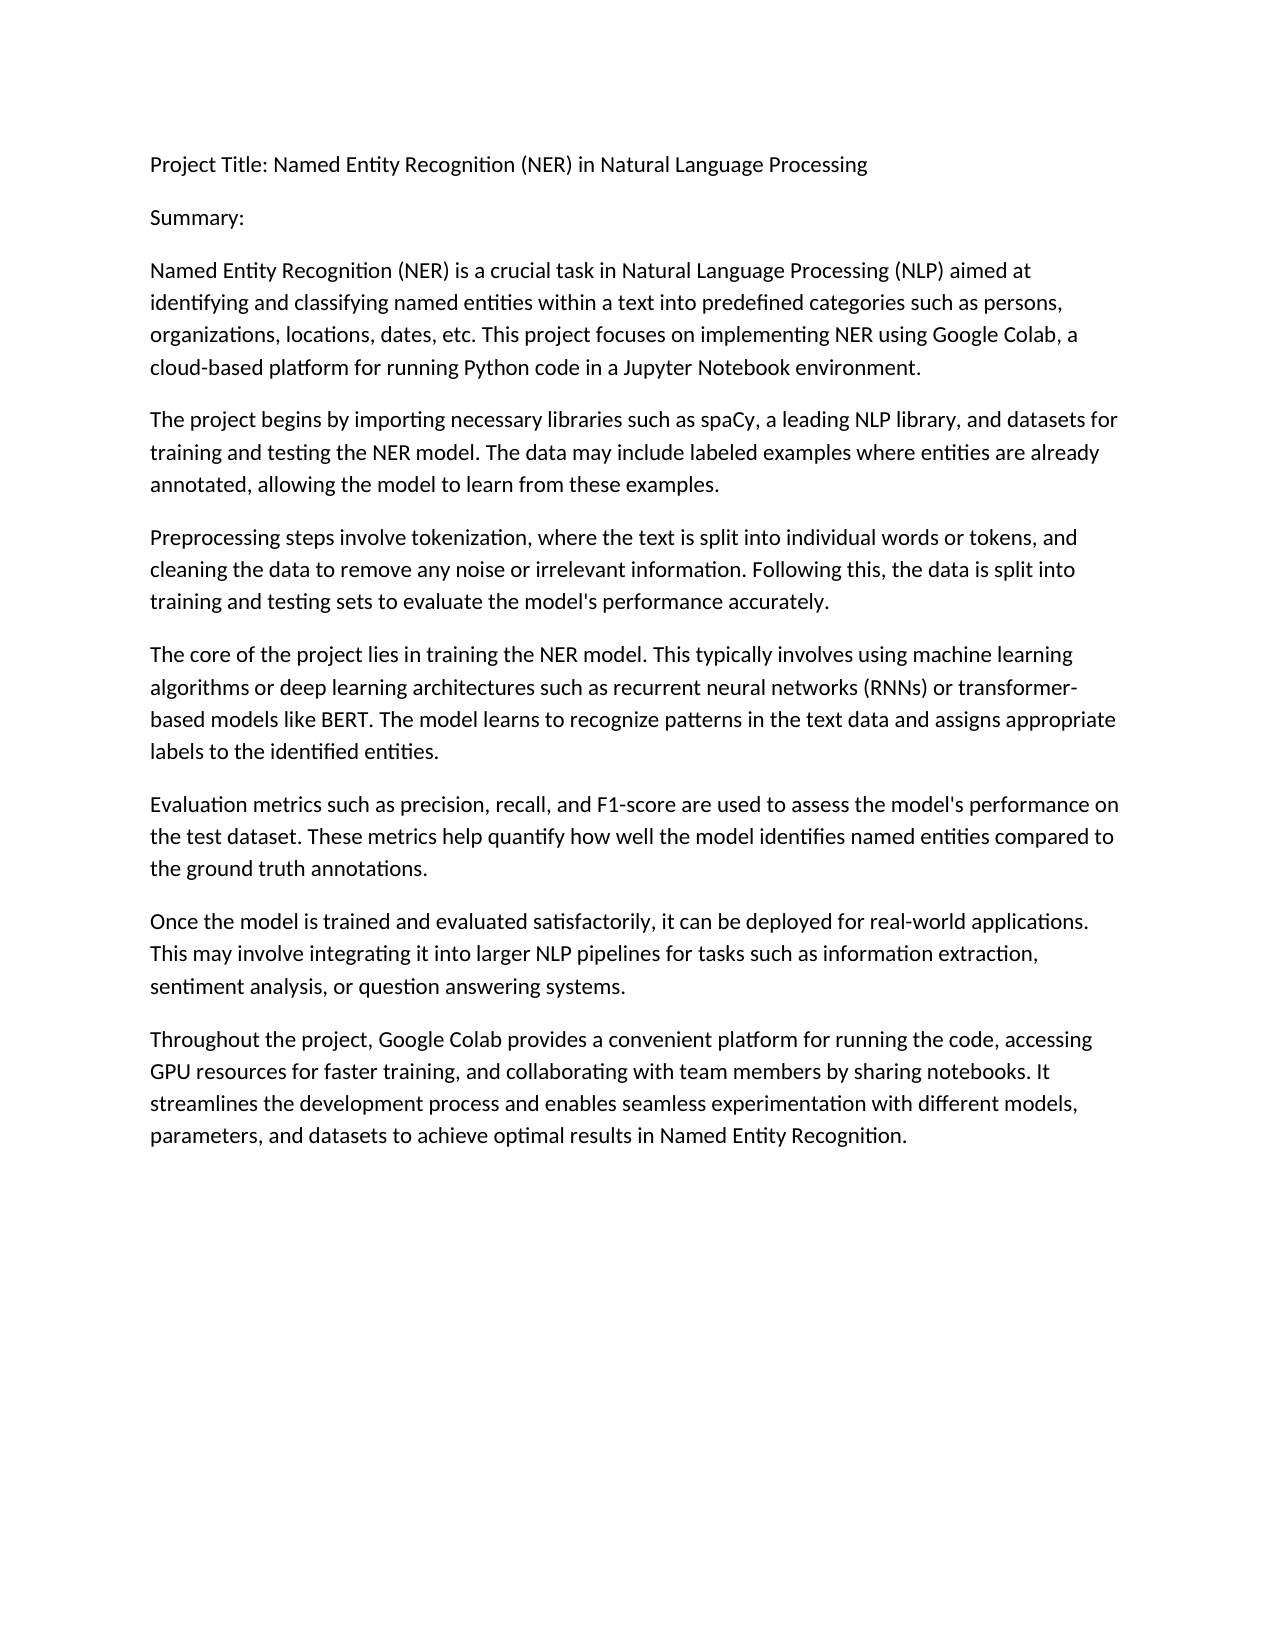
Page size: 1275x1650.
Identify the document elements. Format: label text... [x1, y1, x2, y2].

text Preprocessing steps involve tokenization, where the text is split into individual words or tokens, and cleaning the data to remove any noise or irrelevant information. Following this, the data is split into training and testing sets to evaluate the model's performance accurately. [150, 523, 1125, 615]
text Named Entity Recognition (NER) is a crucial task in Natural Language Processing (NLP) aimed at identifying and classifying named entities within a text into predefined categories such as persons, organizations, locations, dates, etc. This project focuses on implementing NER using Google Colab, a cloud-based platform for running Python code in a Jupyter Notebook environment. [150, 256, 1125, 381]
text The core of the project lies in training the NER model. This typically involves using machine learning algorithms or deep learning architectures such as recurrent neural networks (RNNs) or transformer-based models like BERT. The model learns to recognize patterns in the text data and assigns appropriate labels to the identified entities. [150, 640, 1125, 765]
text Evaluation metrics such as precision, recall, and F1-score are used to assess the model's performance on the test dataset. These metrics help quantify how well the model identifies named entities compared to the ground truth annotations. [150, 790, 1125, 882]
text The project begins by importing necessary libraries such as spaCy, a leading NLP library, and datasets for training and testing the NER model. The data may include labeled examples where entities are already annotated, allowing the model to learn from these examples. [150, 406, 1125, 498]
text Once the model is trained and evaluated satisfactorily, it can be deployed for real-world applications. This may involve integrating it into larger NLP pipelines for tasks such as information extraction, sentiment analysis, or question answering systems. [150, 907, 1125, 1000]
text Summary: [150, 203, 1125, 231]
text Throughout the project, Google Colab provides a convenient platform for running the code, accessing GPU resources for faster training, and collaborating with team members by sharing notebooks. It streamlines the development process and enables seamless experimentation with different models, parameters, and datasets to achieve optimal results in Named Entity Recognition. [150, 1025, 1125, 1149]
text Project Title: Named Entity Recognition (NER) in Natural Language Processing [150, 150, 1125, 178]
